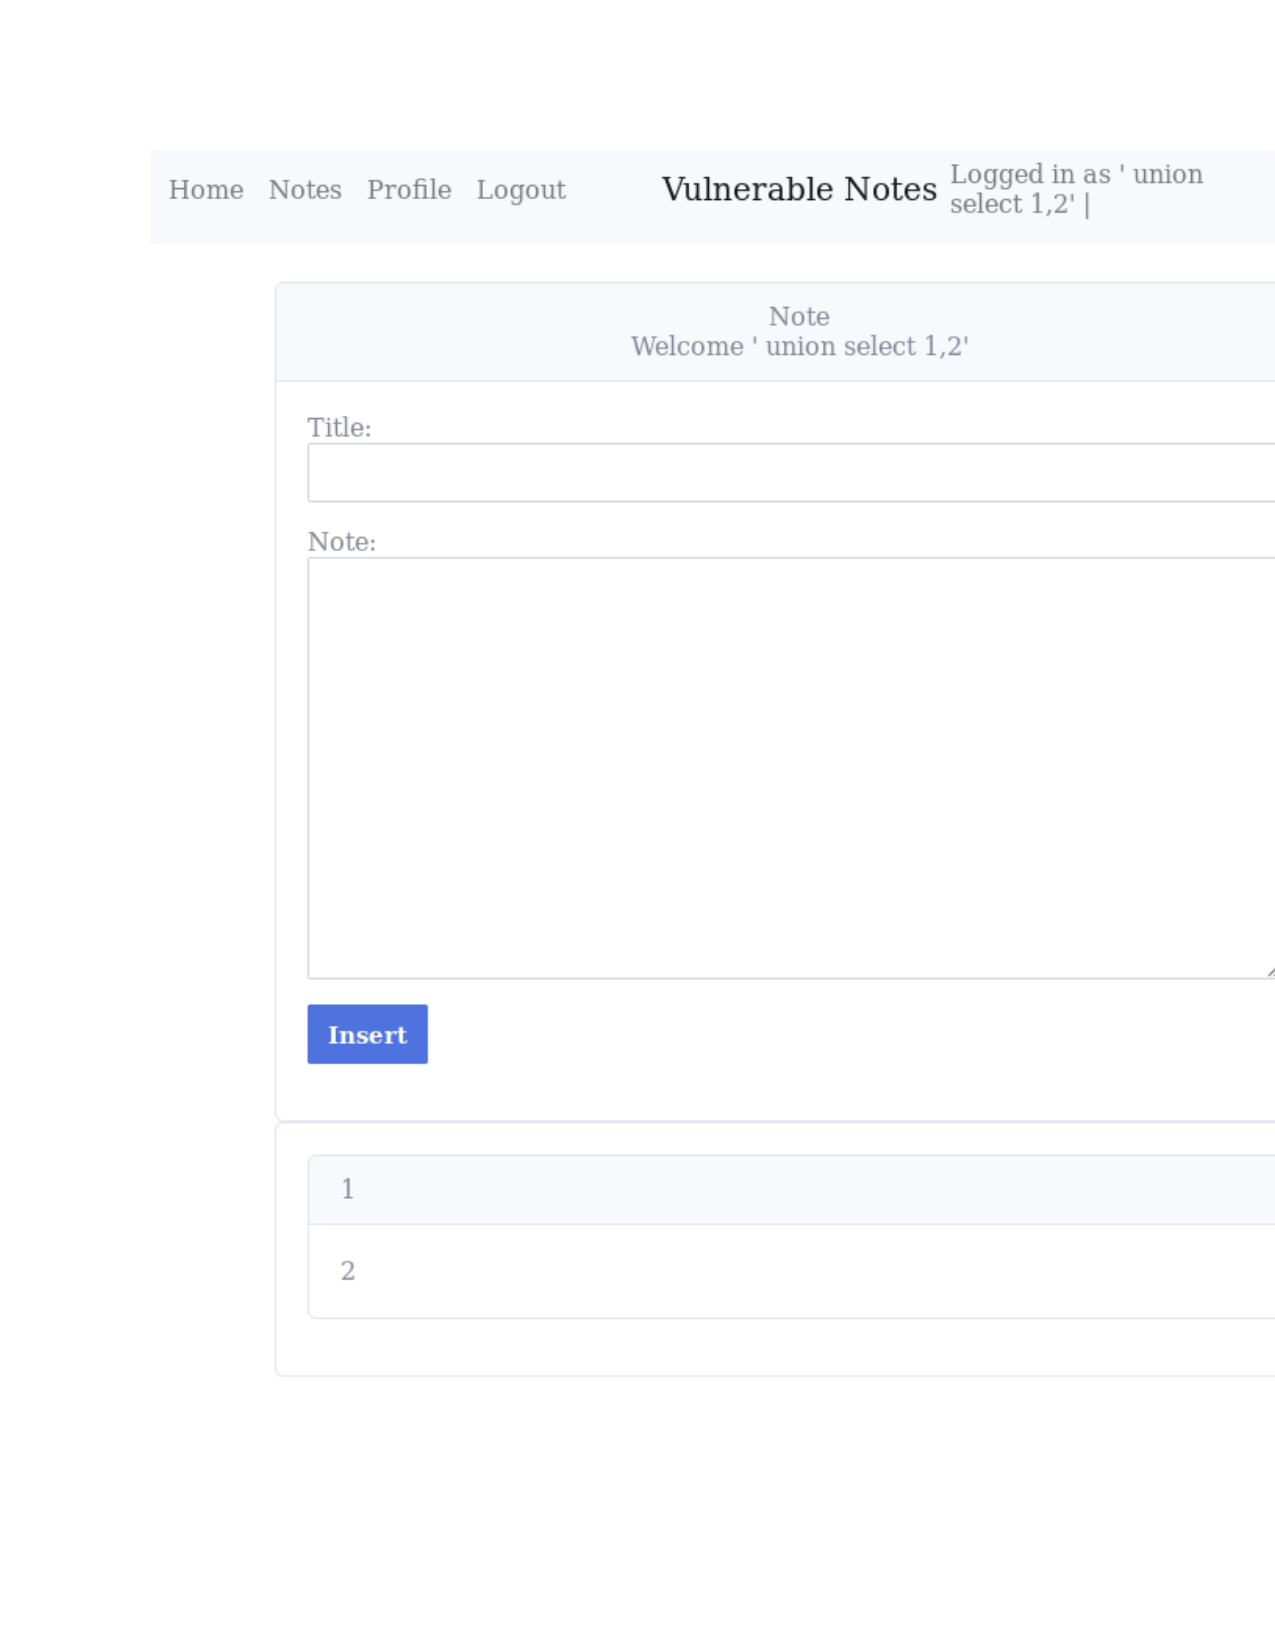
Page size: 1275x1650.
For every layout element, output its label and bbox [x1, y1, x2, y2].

picture [150, 150, 1275, 1399]
